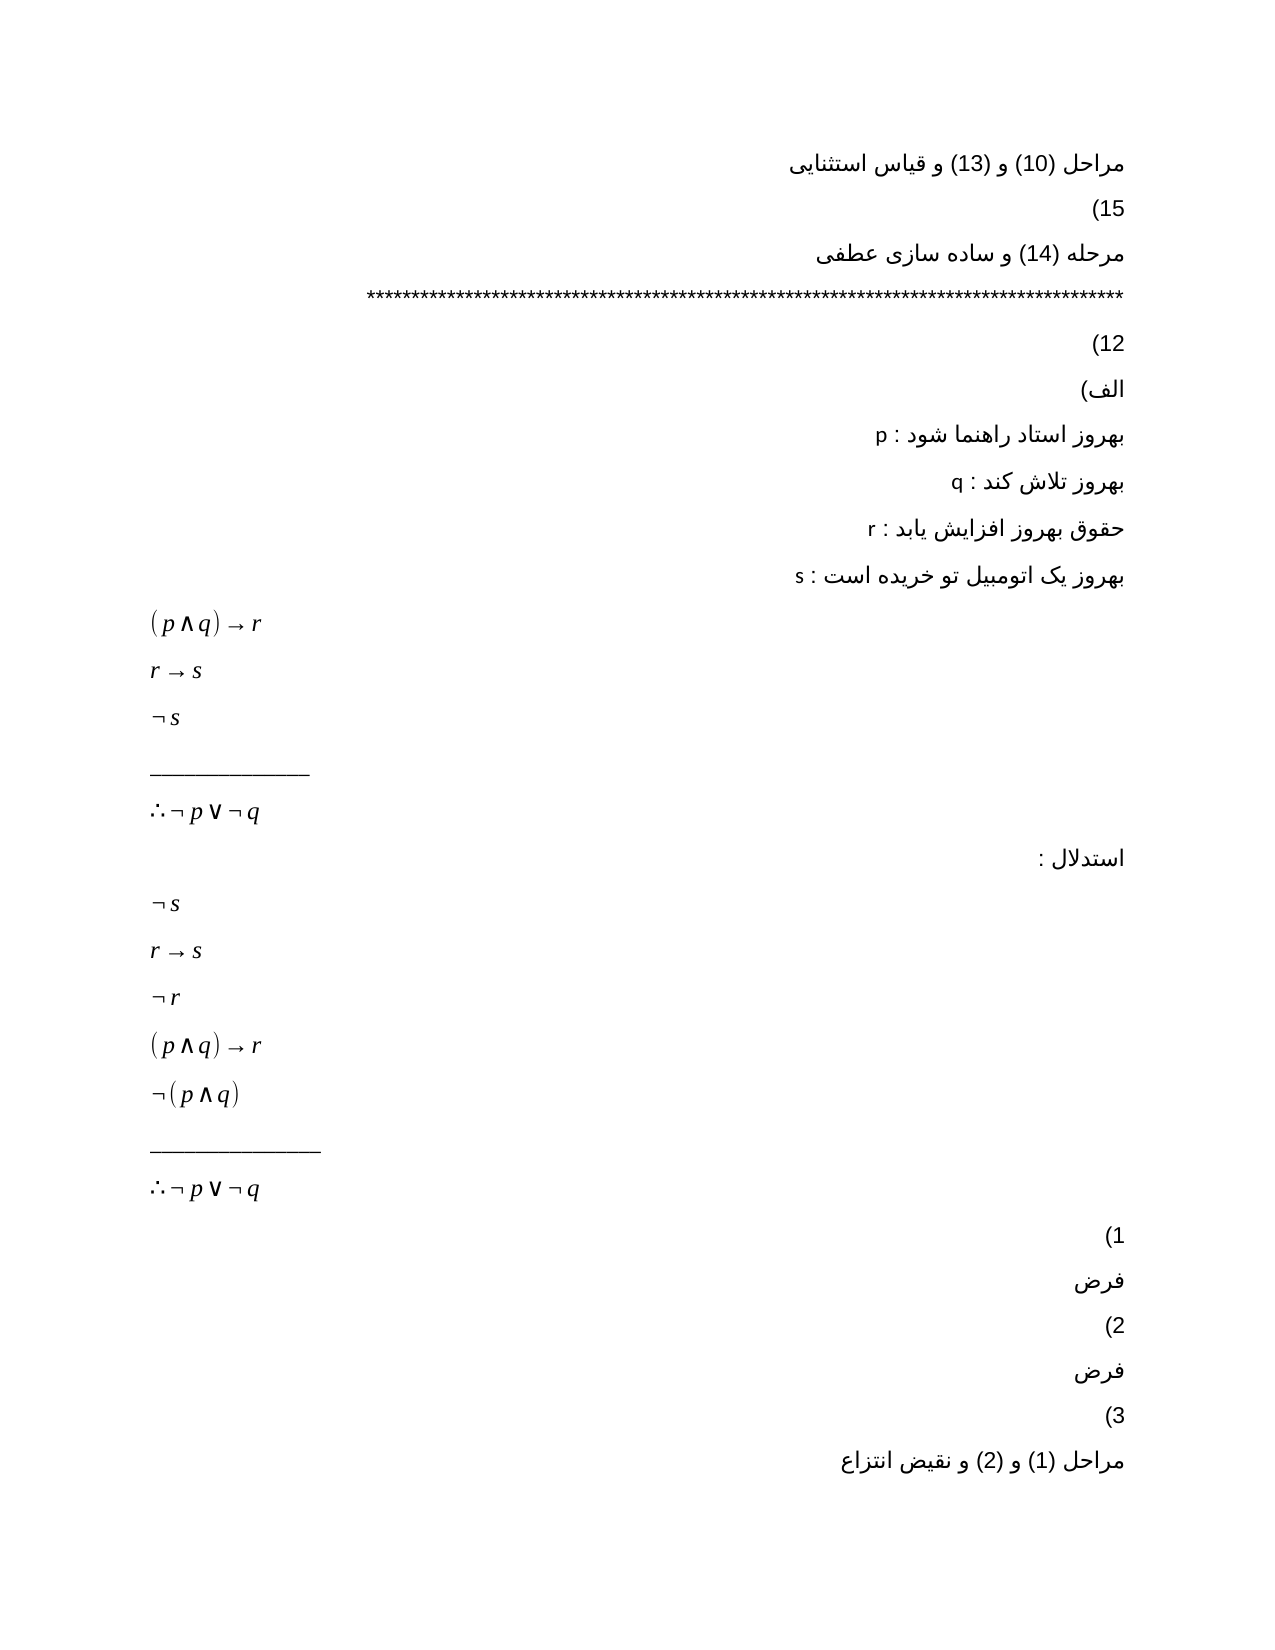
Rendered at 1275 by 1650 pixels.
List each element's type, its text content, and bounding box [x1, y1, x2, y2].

text 12) [150, 330, 1125, 357]
text حقوق بهروز افزایش یابد : r [150, 514, 1125, 542]
text بهروز استاد راهنما شود : p [150, 421, 1125, 449]
text ************************************************************************************* [150, 285, 1125, 312]
text 2) [150, 1312, 1125, 1338]
text بهروز تلاش کند : q [150, 467, 1125, 496]
text مراحل (10) و (13) و قیاس استثنایی [150, 150, 1125, 176]
text فرض [150, 1267, 1125, 1293]
text فرض [150, 1357, 1125, 1383]
text بهروز یک اتومبیل تو خریده است : s [150, 561, 1125, 589]
text 1) [150, 1222, 1125, 1248]
text 15) [150, 195, 1125, 221]
text 3) [150, 1402, 1125, 1428]
text مراحل (1) و (2) و نقیض انتزاع [150, 1447, 1125, 1473]
text الف) [150, 376, 1125, 402]
text _______________ [150, 1128, 1125, 1156]
text استدلال : [150, 844, 1125, 871]
text ______________ [150, 751, 1125, 779]
text مرحله (14) و ساده سازی عطفی [150, 240, 1125, 267]
